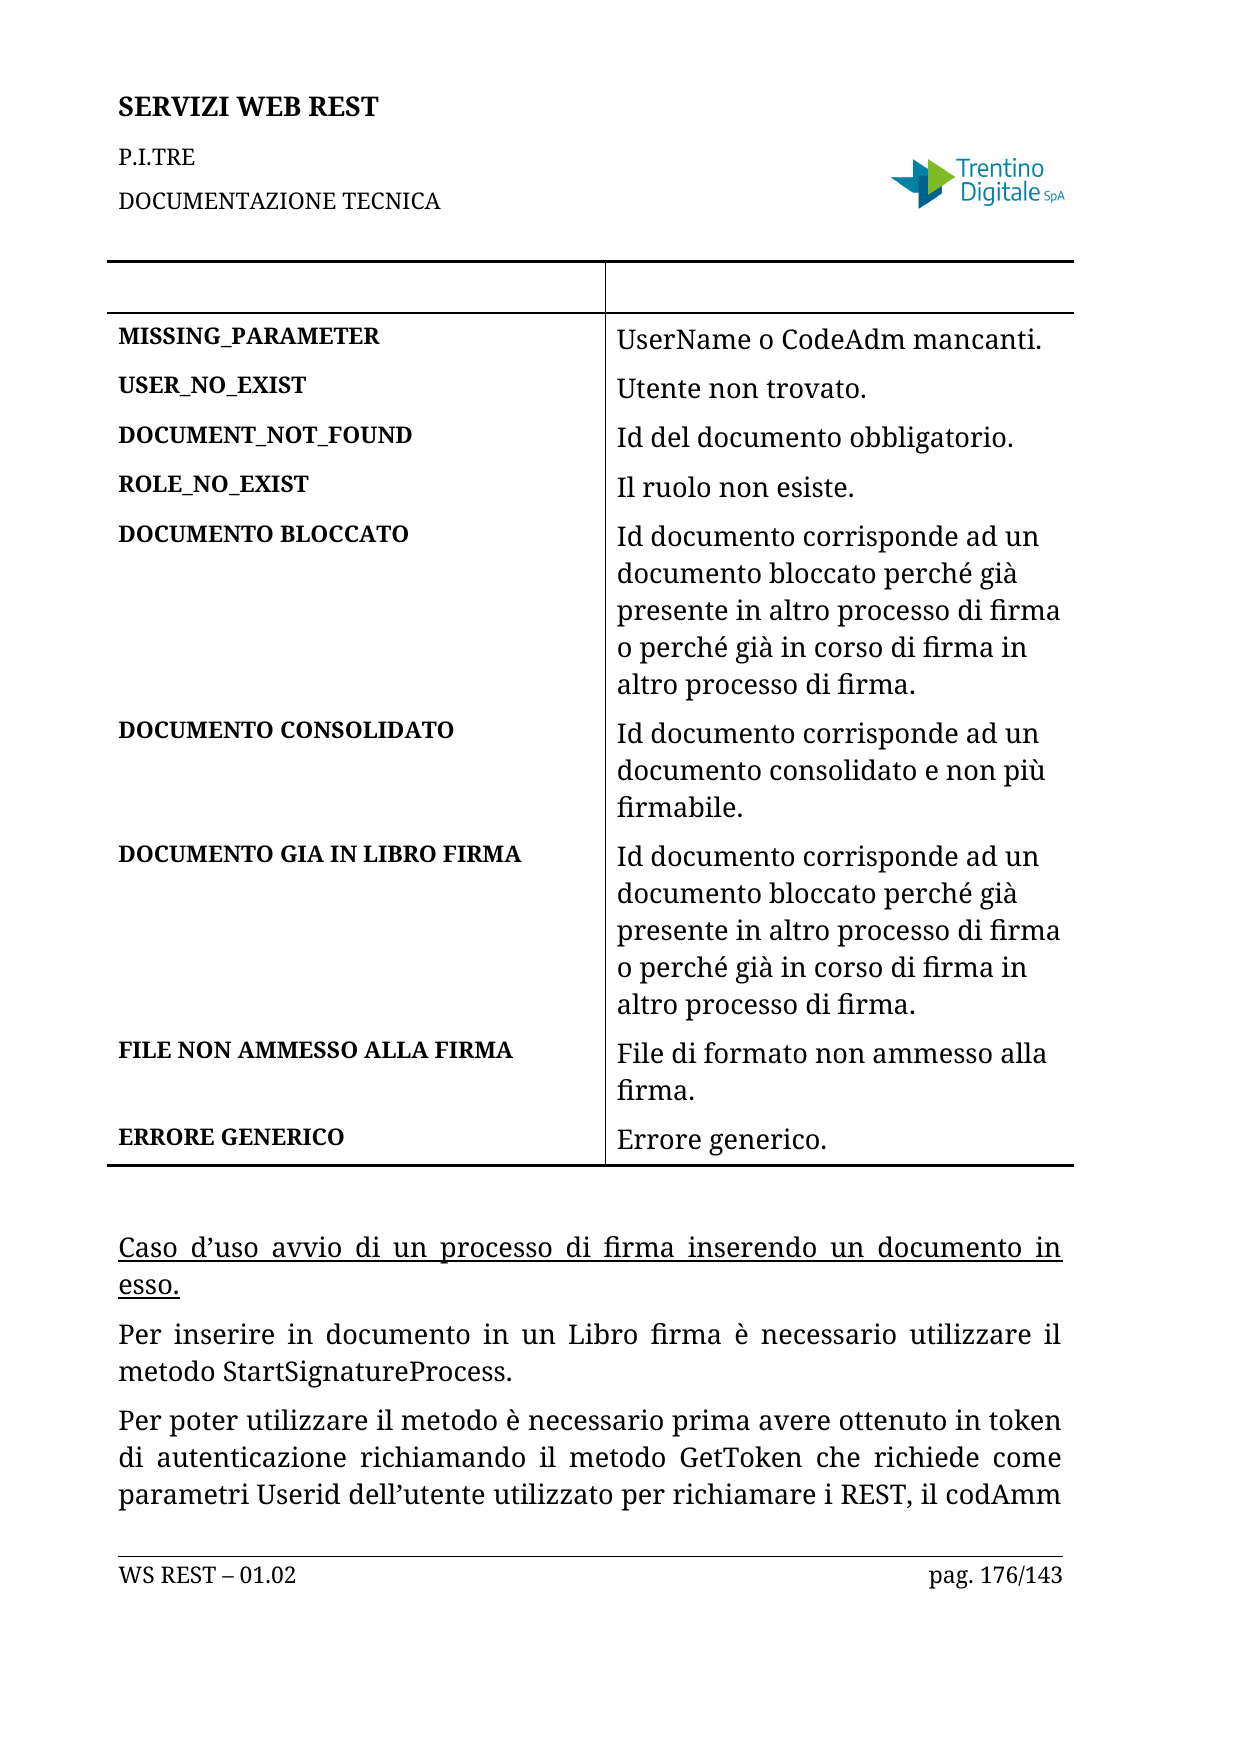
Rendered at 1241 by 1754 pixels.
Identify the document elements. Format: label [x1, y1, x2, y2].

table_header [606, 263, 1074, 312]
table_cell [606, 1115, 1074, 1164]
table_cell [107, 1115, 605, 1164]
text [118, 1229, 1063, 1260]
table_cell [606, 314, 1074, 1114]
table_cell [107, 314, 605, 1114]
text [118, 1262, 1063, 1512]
picture [890, 158, 1065, 209]
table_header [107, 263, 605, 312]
